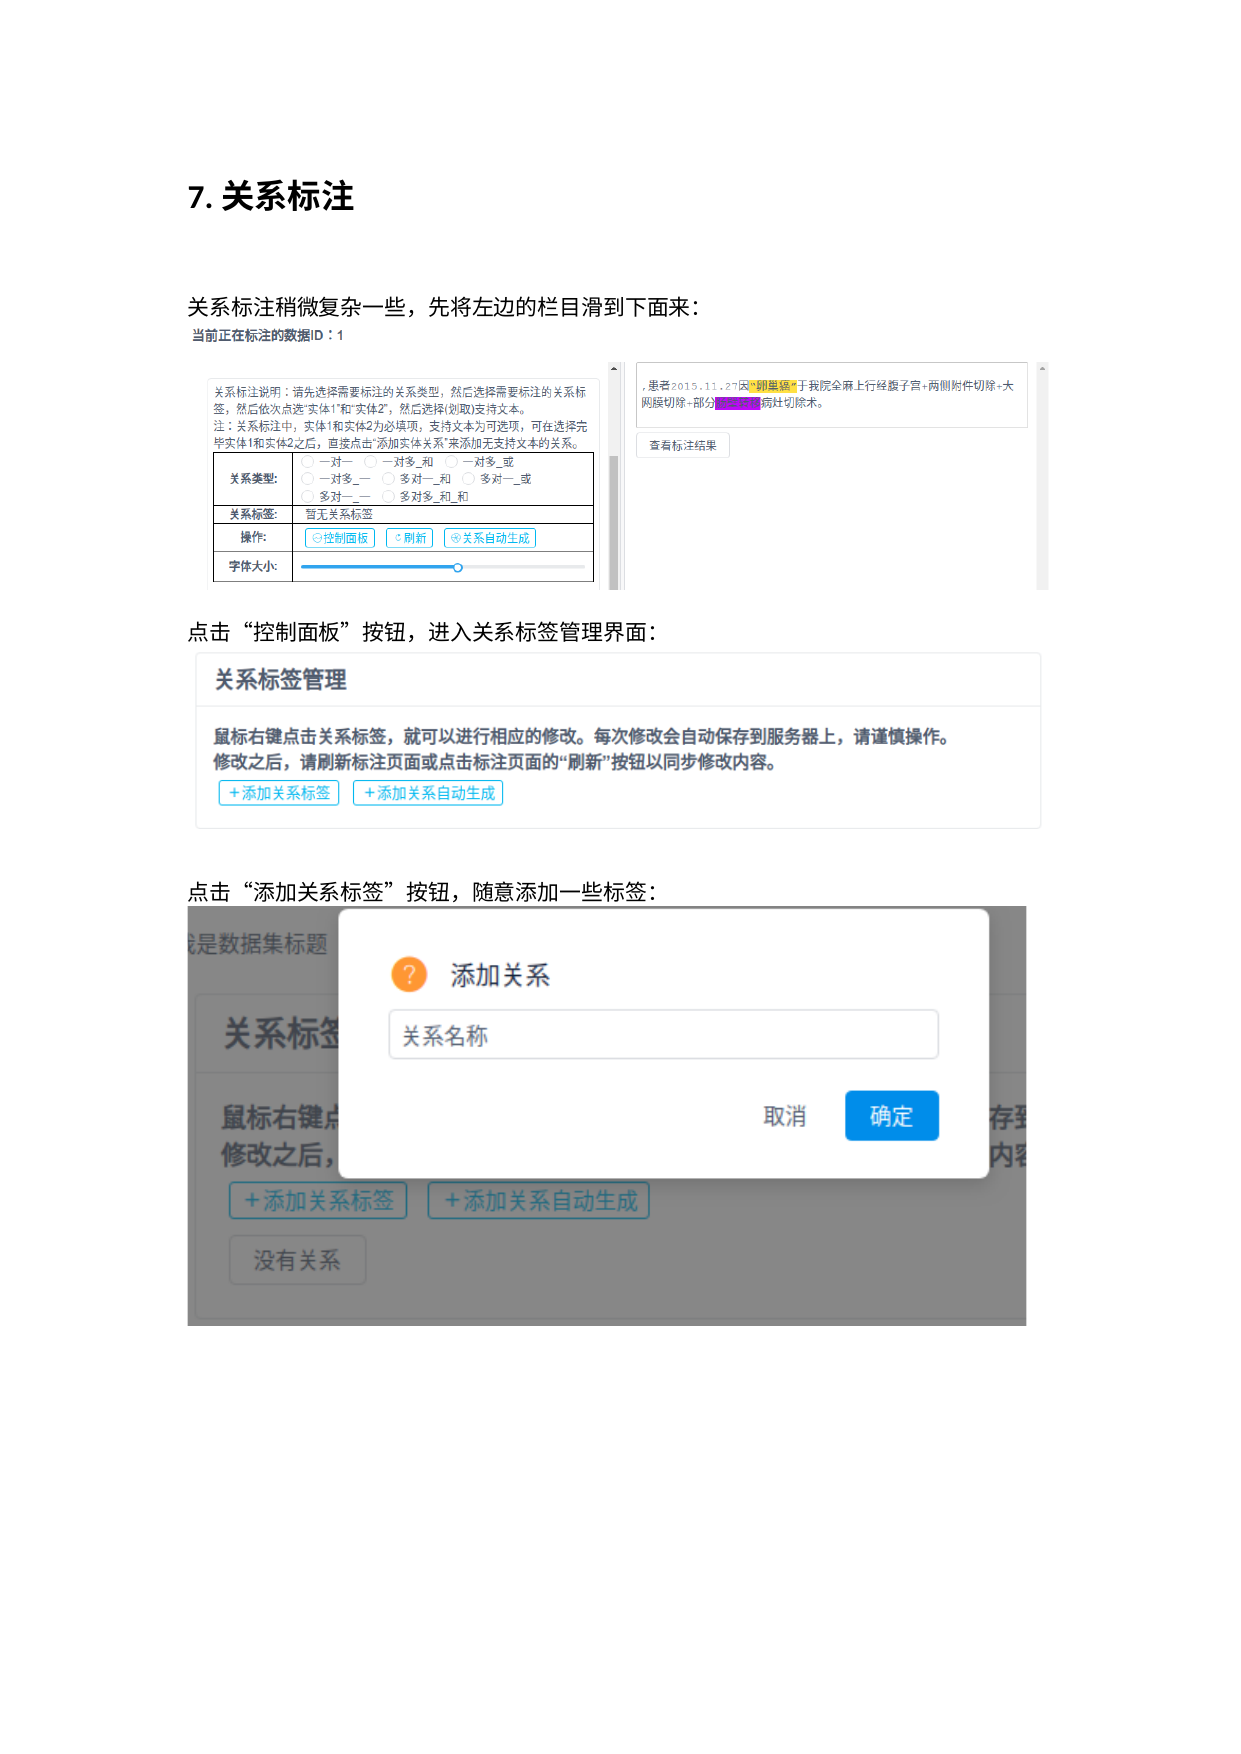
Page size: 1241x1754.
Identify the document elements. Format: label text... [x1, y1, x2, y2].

list 点击“控制面板”按钮，进入关系标签管理界面： [187, 614, 1053, 646]
list 关系标注稍微复杂一些，先将左边的栏目滑到下面来： [187, 289, 1053, 321]
list 点击“添加关系标签”按钮，随意添加一些标签： [187, 874, 1053, 907]
picture [187, 321, 1053, 590]
subtitle 关系标注 [187, 162, 1053, 227]
picture [187, 646, 1053, 846]
picture [187, 906, 1027, 1326]
